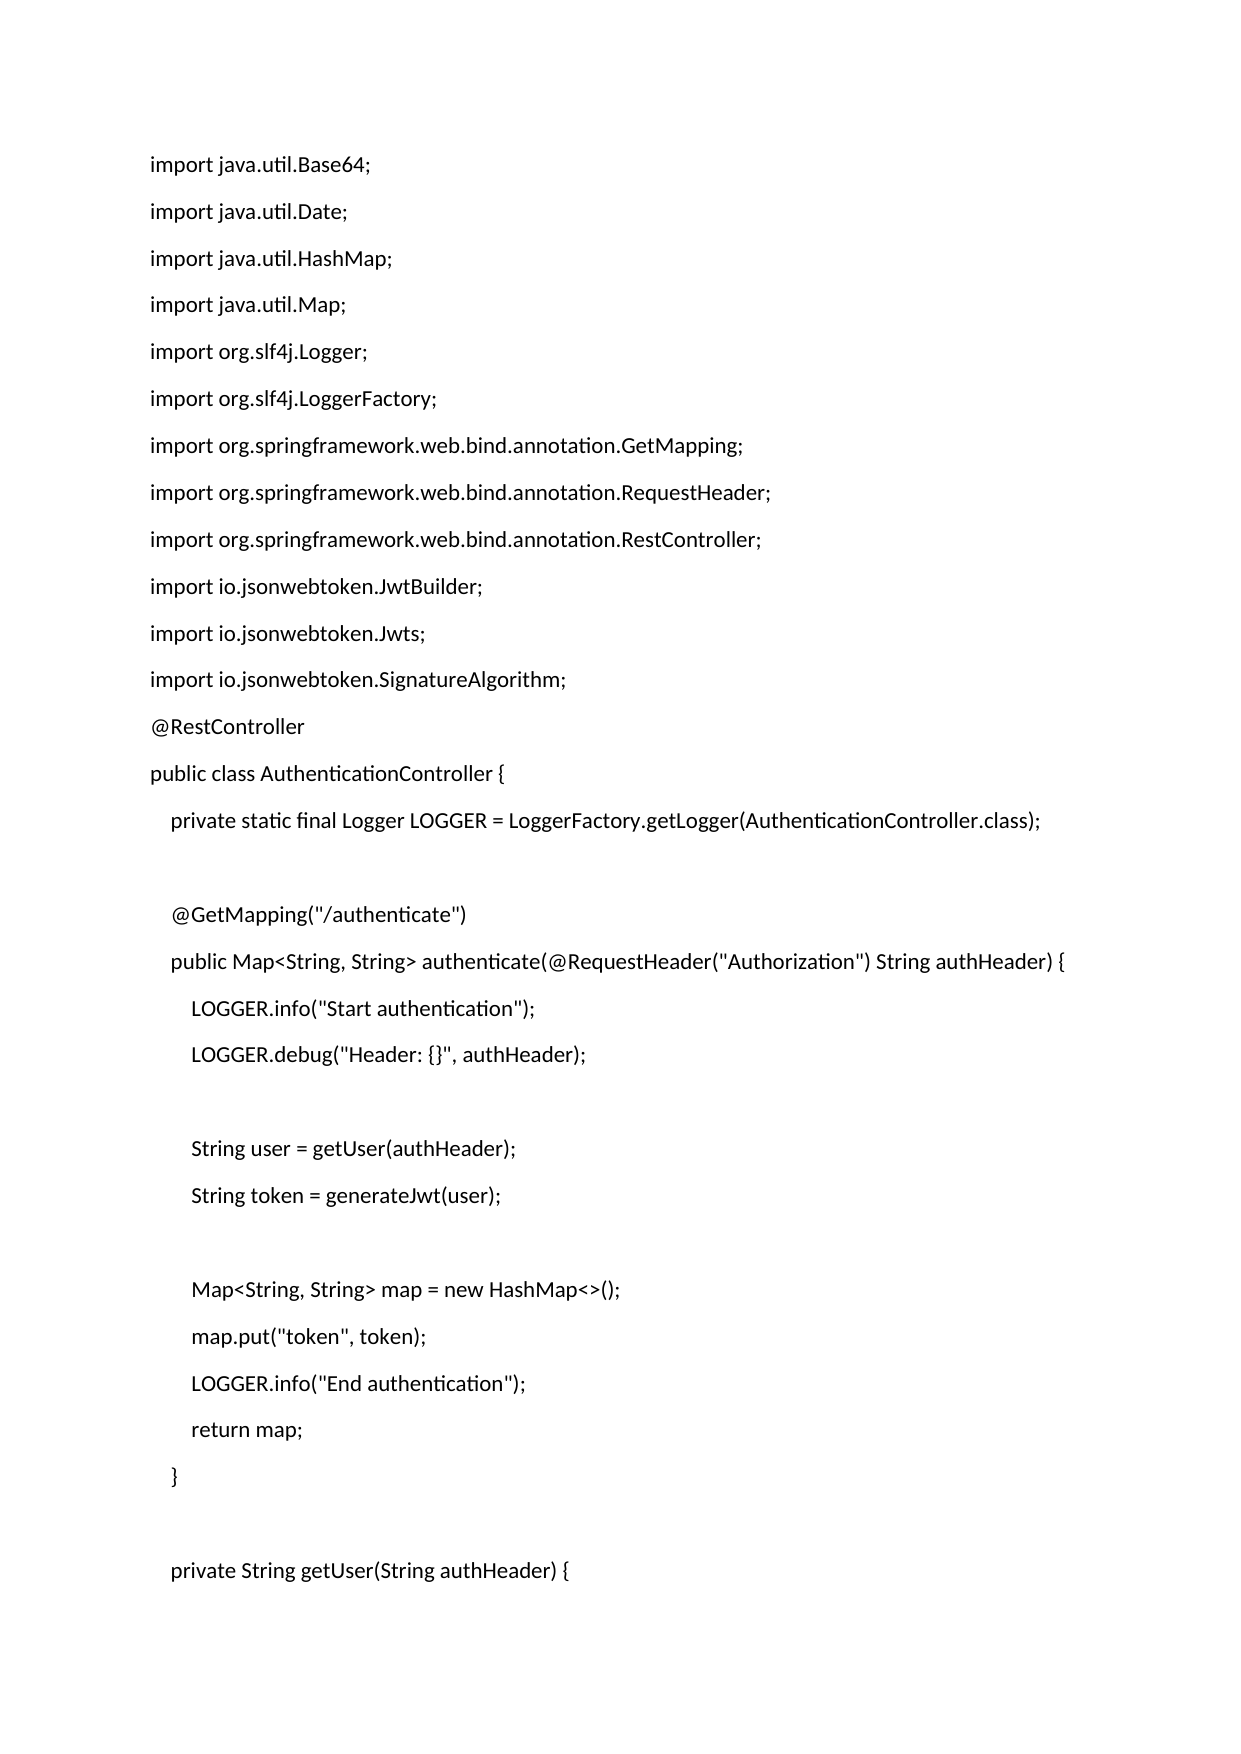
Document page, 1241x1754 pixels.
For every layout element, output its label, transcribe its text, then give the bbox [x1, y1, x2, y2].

text @GetMapping("/authenticate") [150, 900, 1090, 928]
text } [150, 1462, 1090, 1491]
text private String getUser(String authHeader) { [150, 1556, 1090, 1584]
text import java.util.Date; [150, 197, 1090, 225]
text import io.jsonwebtoken.SignatureAlgorithm; [150, 666, 1090, 694]
text public class AuthenticationController { [150, 759, 1090, 787]
text import io.jsonwebtoken.Jwts; [150, 619, 1090, 647]
text @RestController [150, 712, 1090, 741]
text import org.springframework.web.bind.annotation.GetMapping; [150, 431, 1090, 459]
text LOGGER.debug("Header: {}", authHeader); [150, 1041, 1090, 1069]
text String token = generateJwt(user); [150, 1181, 1090, 1209]
text Map<String, String> map = new HashMap<>(); [150, 1275, 1090, 1303]
text import io.jsonwebtoken.JwtBuilder; [150, 572, 1090, 600]
text return map; [150, 1416, 1090, 1444]
text import org.springframework.web.bind.annotation.RestController; [150, 525, 1090, 553]
text import org.slf4j.Logger; [150, 337, 1090, 366]
text import org.springframework.web.bind.annotation.RequestHeader; [150, 478, 1090, 506]
text import org.slf4j.LoggerFactory; [150, 384, 1090, 412]
text LOGGER.info("Start authentication"); [150, 994, 1090, 1022]
text public Map<String, String> authenticate(@RequestHeader("Authorization") String authHeader) { [150, 947, 1090, 975]
text private static final Logger LOGGER = LoggerFactory.getLogger(AuthenticationController.class); [150, 806, 1090, 834]
text map.put("token", token); [150, 1322, 1090, 1350]
text String user = getUser(authHeader); [150, 1134, 1090, 1162]
text import java.util.HashMap; [150, 244, 1090, 272]
text import java.util.Map; [150, 291, 1090, 319]
text LOGGER.info("End authentication"); [150, 1369, 1090, 1397]
text import java.util.Base64; [150, 150, 1090, 178]
